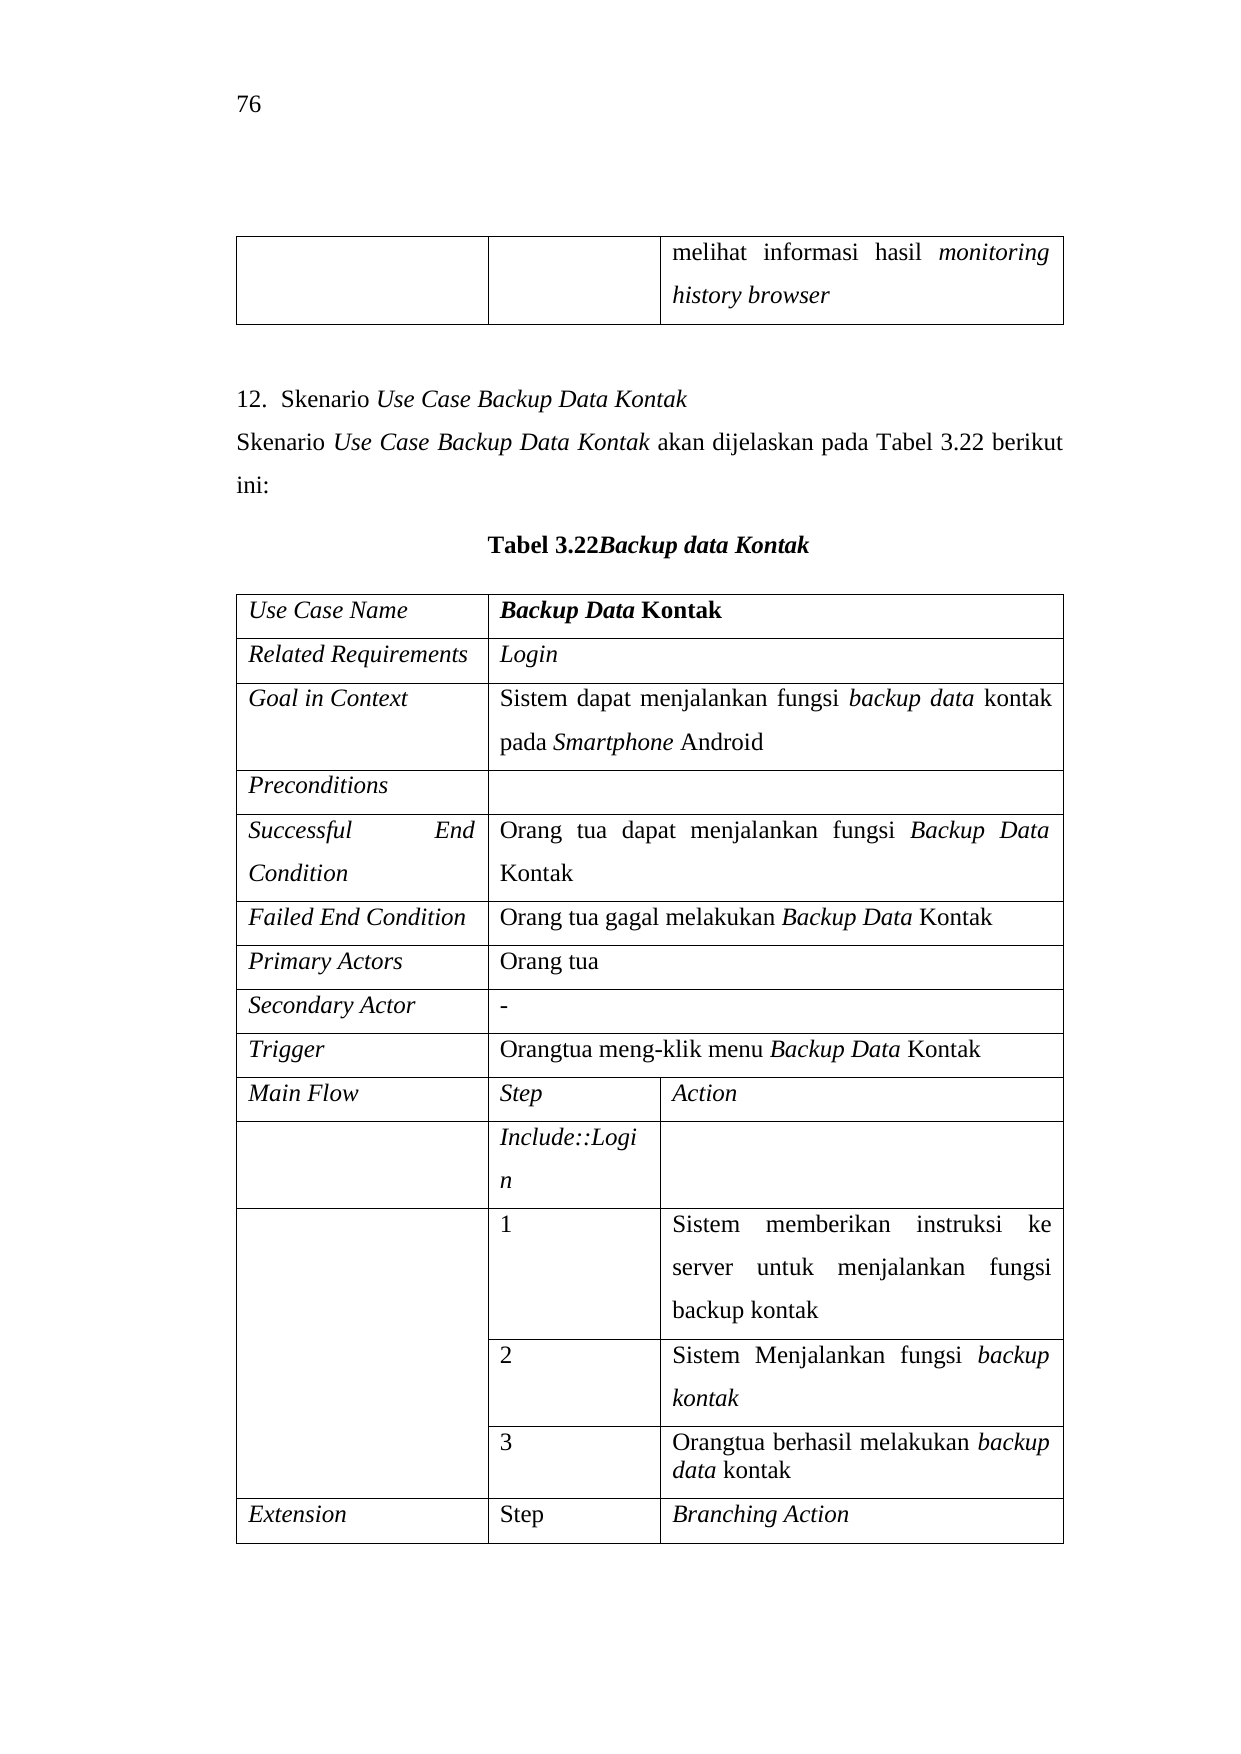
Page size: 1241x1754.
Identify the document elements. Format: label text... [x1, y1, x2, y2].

table_cell Branching Action [661, 1499, 1063, 1542]
table_cell Orang tua gagal melakukan Backup Data Kontak [489, 902, 1063, 945]
table_cell Action [661, 1078, 1063, 1121]
text Skenario Use Case Backup Data Kontak akan dijelaskan pada Tabel 3.22 berikut ini: [236, 427, 1063, 499]
table_cell Secondary Actor [237, 990, 488, 1033]
table_cell Related Requirements [237, 639, 488, 682]
table_cell Step [489, 1078, 660, 1121]
table_cell Extension [237, 1499, 488, 1542]
table_cell 3 [489, 1427, 660, 1498]
table_cell Orangtua meng-klik menu Backup Data Kontak [489, 1034, 1063, 1077]
table_cell Failed End Condition [237, 902, 488, 945]
table_cell Sistem memberikan instruksi ke server untuk menjalankan fungsi backup kontak [661, 1209, 1063, 1339]
table_header Use Case Name [237, 595, 488, 638]
table_cell Orangtua berhasil melakukan backup data kontak [661, 1427, 1063, 1498]
table_cell [489, 771, 1063, 814]
table_cell 1 [489, 1209, 660, 1339]
table_cell Orang tua [489, 946, 1063, 989]
table_cell Sistem Menjalankan fungsi backup kontak [661, 1340, 1063, 1426]
table_cell Goal in Context [237, 684, 488, 769]
list Skenario Use Case Backup Data Kontak [236, 384, 1063, 413]
table_cell Successful End Condition [237, 815, 488, 901]
table_cell 2 [489, 1340, 660, 1426]
table_cell [237, 1209, 488, 1498]
table_cell - [489, 990, 1063, 1033]
table_cell [237, 237, 488, 323]
table_cell Primary Actors [237, 946, 488, 989]
table_cell [661, 1122, 1063, 1208]
table_cell [237, 1122, 488, 1208]
table_cell Step [489, 1499, 660, 1542]
table_cell Main Flow [237, 1078, 488, 1121]
table_cell 1 [489, 237, 660, 323]
table_header Backup Data Kontak [489, 595, 1063, 638]
table_cell Include::Login [489, 1122, 660, 1208]
table_cell Sistem gagal mengunggah konten sehingga orang tua tidak dapat melihat informasi hasil monitoring history browser [661, 237, 1063, 323]
table_cell Preconditions [237, 771, 488, 814]
table_cell Orang tua dapat menjalankan fungsi Backup Data Kontak [489, 815, 1063, 901]
table_cell Trigger [237, 1034, 488, 1077]
table_cell Login [489, 639, 1063, 682]
table_cell Sistem dapat menjalankan fungsi backup data kontak pada Smartphone Android [489, 684, 1063, 769]
